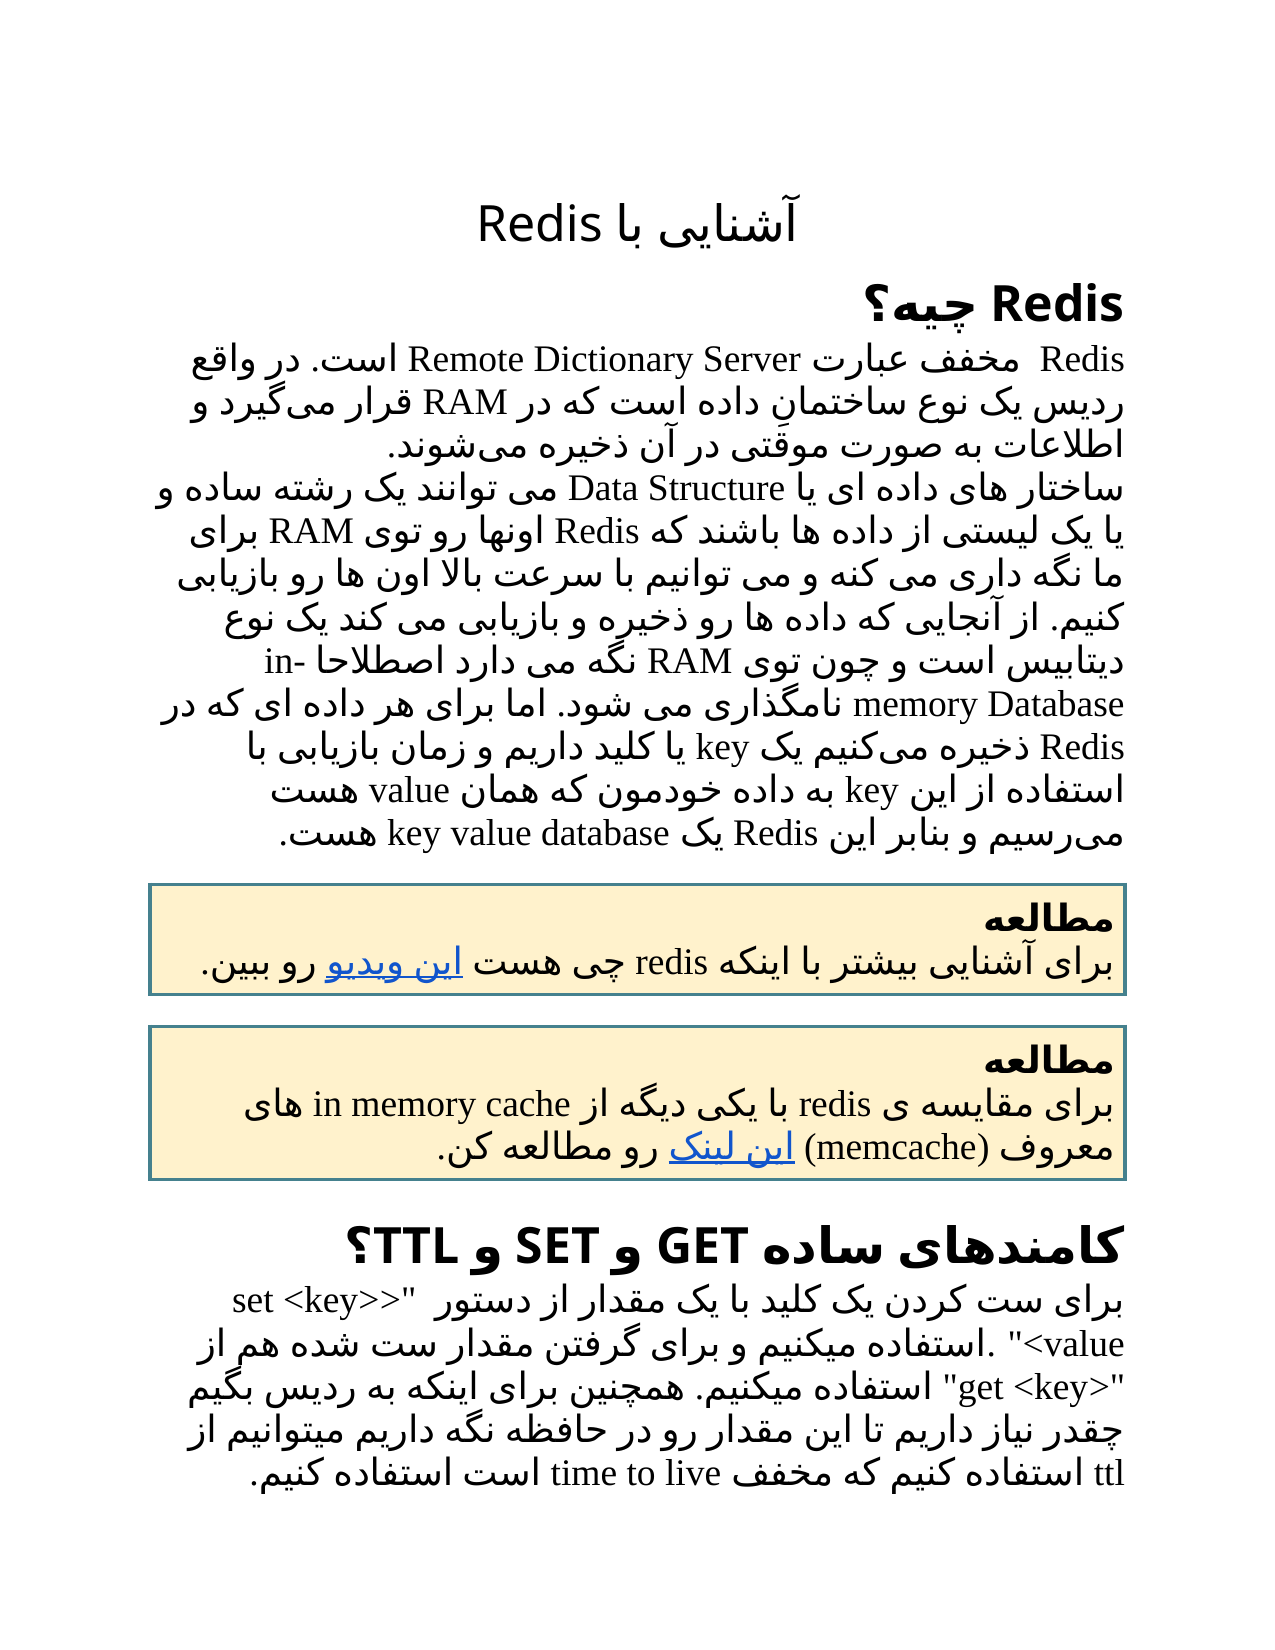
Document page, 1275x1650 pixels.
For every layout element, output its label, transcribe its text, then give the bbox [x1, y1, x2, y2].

table_header مطالعه برای مقایسه ی redis با یکی دیگه از in memory cache های معروف (memcache) این لینک رو مطالعه کن. [152, 1028, 1123, 1178]
table_header مطالعه برای آشنایی بیشتر با اینکه redis چی هست این ویدیو رو ببین. [152, 886, 1123, 993]
text ساختار های داده ای یا Data Structure می توانند یک رشته ساده و یا یک لیستی از داده ها باشند که Redis اونها رو توی RAM برای ما نگه داری می کنه و می توانیم با سرعت بالا اون ها رو بازیابی کنیم. از آنجایی که داده ها رو ذخیره و بازیابی می کند یک نوع دیتابیس است و چون توی RAM نگه می دارد اصطلاحا in-memory Database نامگذاری می شود. اما برای هر داده ای که در Redis ذخیره می‌کنیم یک key یا کلید داریم و زمان بازیابی با استفاده از این key به داده خودمون که همان value هست می‌رسیم و بنابر این Redis یک key value database هست. [150, 466, 1125, 854]
text آشنایی با Redis [150, 187, 1125, 256]
text برای ست کردن یک کلید با یک مقدار از دستور "<set <key> <value" .استفاده میکنیم و برای گرفتن مقدار ست شده هم از "<get <key" استفاده میکنیم. همچنین برای اینکه به ردیس بگیم چقدر نیاز داریم تا این مقدار رو در حافظه نگه داریم میتوانیم از ttl استفاده کنیم که مخفف time to live است استفاده کنیم. [150, 1278, 1125, 1493]
text Redis چیه؟ [150, 268, 1125, 336]
text کامندهای ساده GET و SET و TTL؟ [150, 1210, 1125, 1278]
text Redis مخفف عبارت Remote Dictionary Server است. در واقع ردیس یک نوع ساختمانِ داده است که در RAM قرار می‌گیرد و اطلاعات به صورت موقتی در آن ذخیره می‌شوند. [150, 336, 1125, 466]
